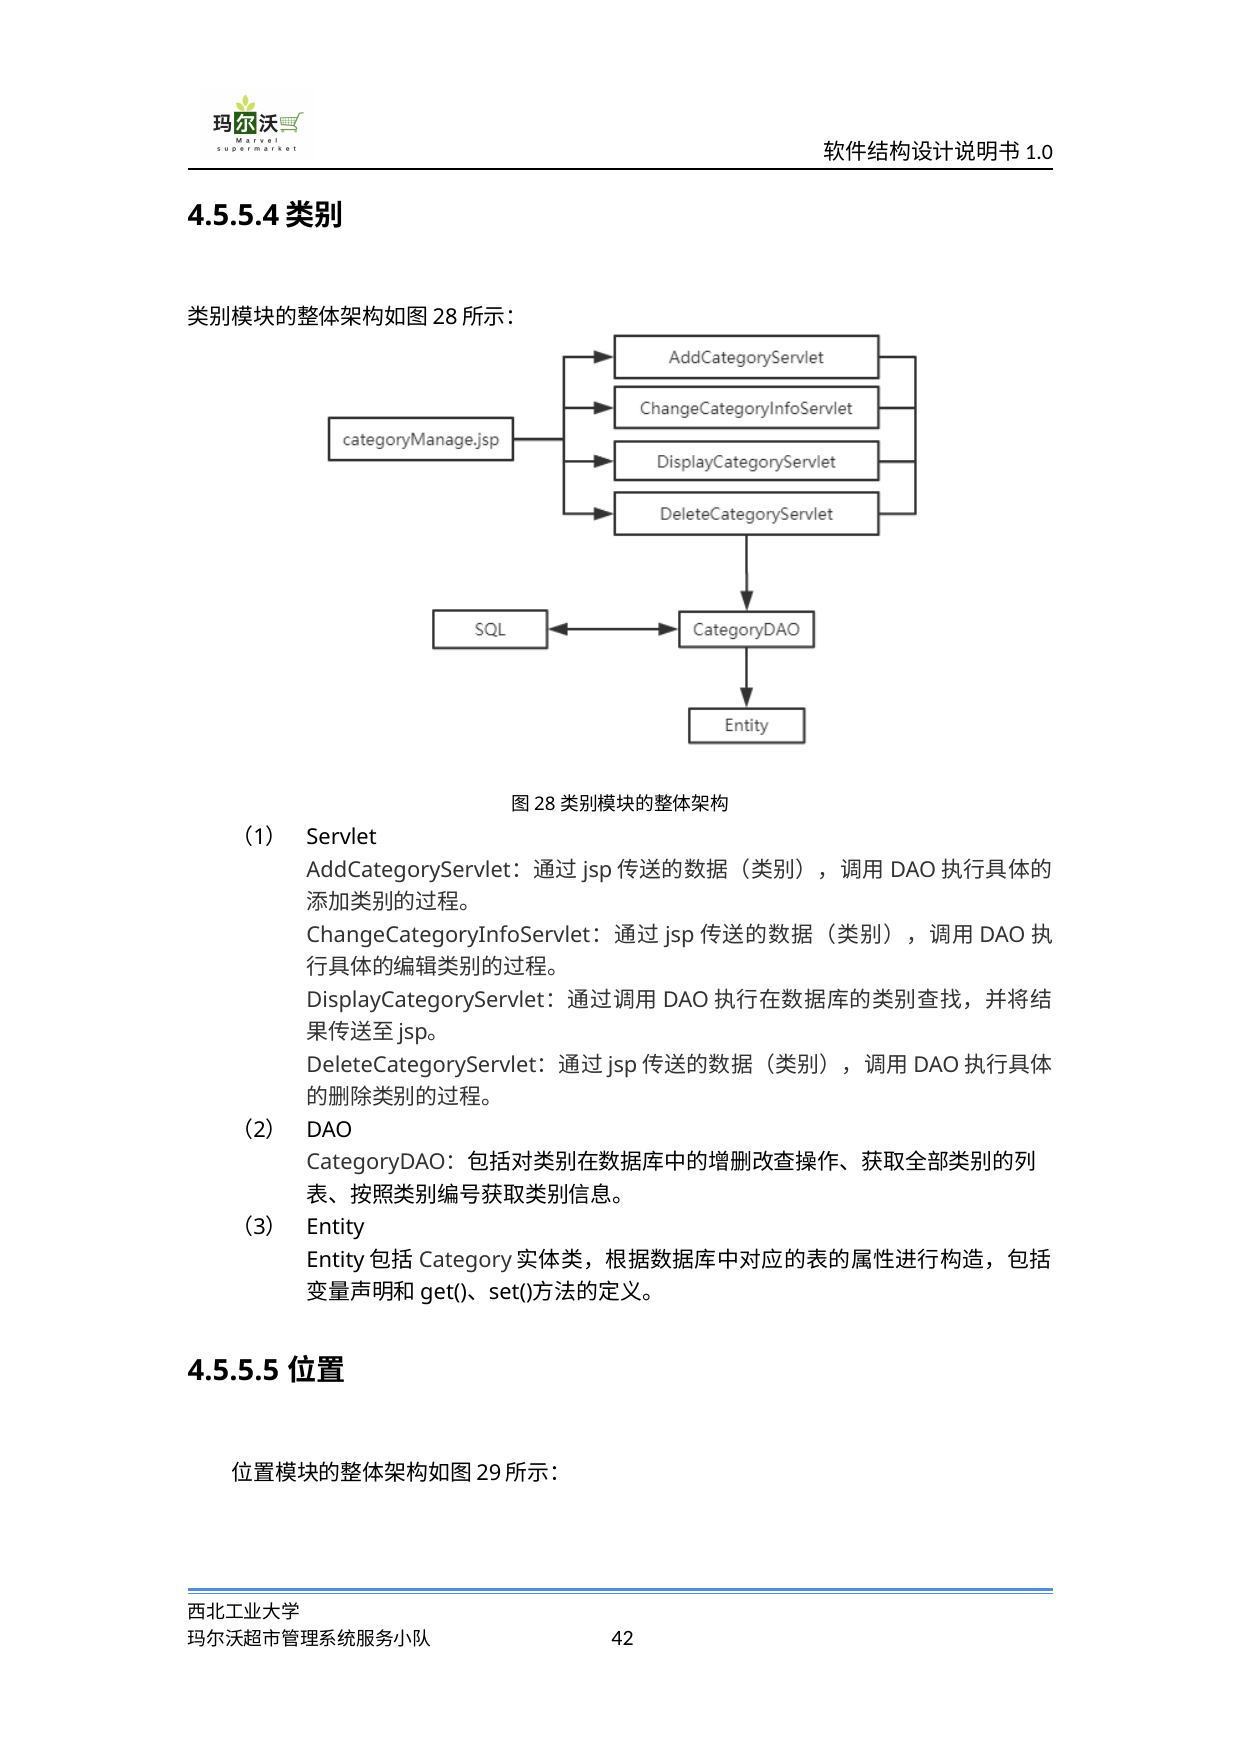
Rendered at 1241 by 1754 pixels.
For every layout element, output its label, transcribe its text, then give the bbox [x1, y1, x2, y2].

list Entity包括Category实体类，根据数据库中对应的表的属性进行构造，包括变量声明和get()、set()方法的定义。 [306, 1241, 1053, 1306]
subtitle 4.5.5.4类别 [187, 180, 1053, 245]
text 类别模块的整体架构如图28所示： [187, 299, 1053, 331]
text 图28 类别模块的整体架构 [187, 786, 1053, 819]
list AddCategoryServlet：通过jsp传送的数据（类别），调用DAO执行具体的添加类别的过程。 [306, 851, 1053, 916]
list ChangeCategoryInfoServlet：通过jsp传送的数据（类别），调用DAO执行具体的编辑类别的过程。 [306, 916, 1053, 981]
picture [200, 88, 317, 160]
list DAO [231, 1111, 1053, 1144]
list Entity [231, 1209, 1053, 1241]
list DisplayCategoryServlet：通过调用DAO执行在数据库的类别查找，并将结果传送至jsp。 [306, 981, 1053, 1046]
list Servlet [231, 819, 1053, 851]
text 位置模块的整体架构如图29所示： [187, 1454, 1053, 1487]
subtitle 4.5.5.5 位置 [187, 1336, 1053, 1401]
list CategoryDAO：包括对类别在数据库中的增删改查操作、获取全部类别的列表、按照类别编号获取类别信息。 [306, 1144, 1053, 1209]
picture [313, 331, 928, 761]
list DeleteCategoryServlet：通过jsp传送的数据（类别），调用DAO执行具体的删除类别的过程。 [306, 1046, 1053, 1111]
